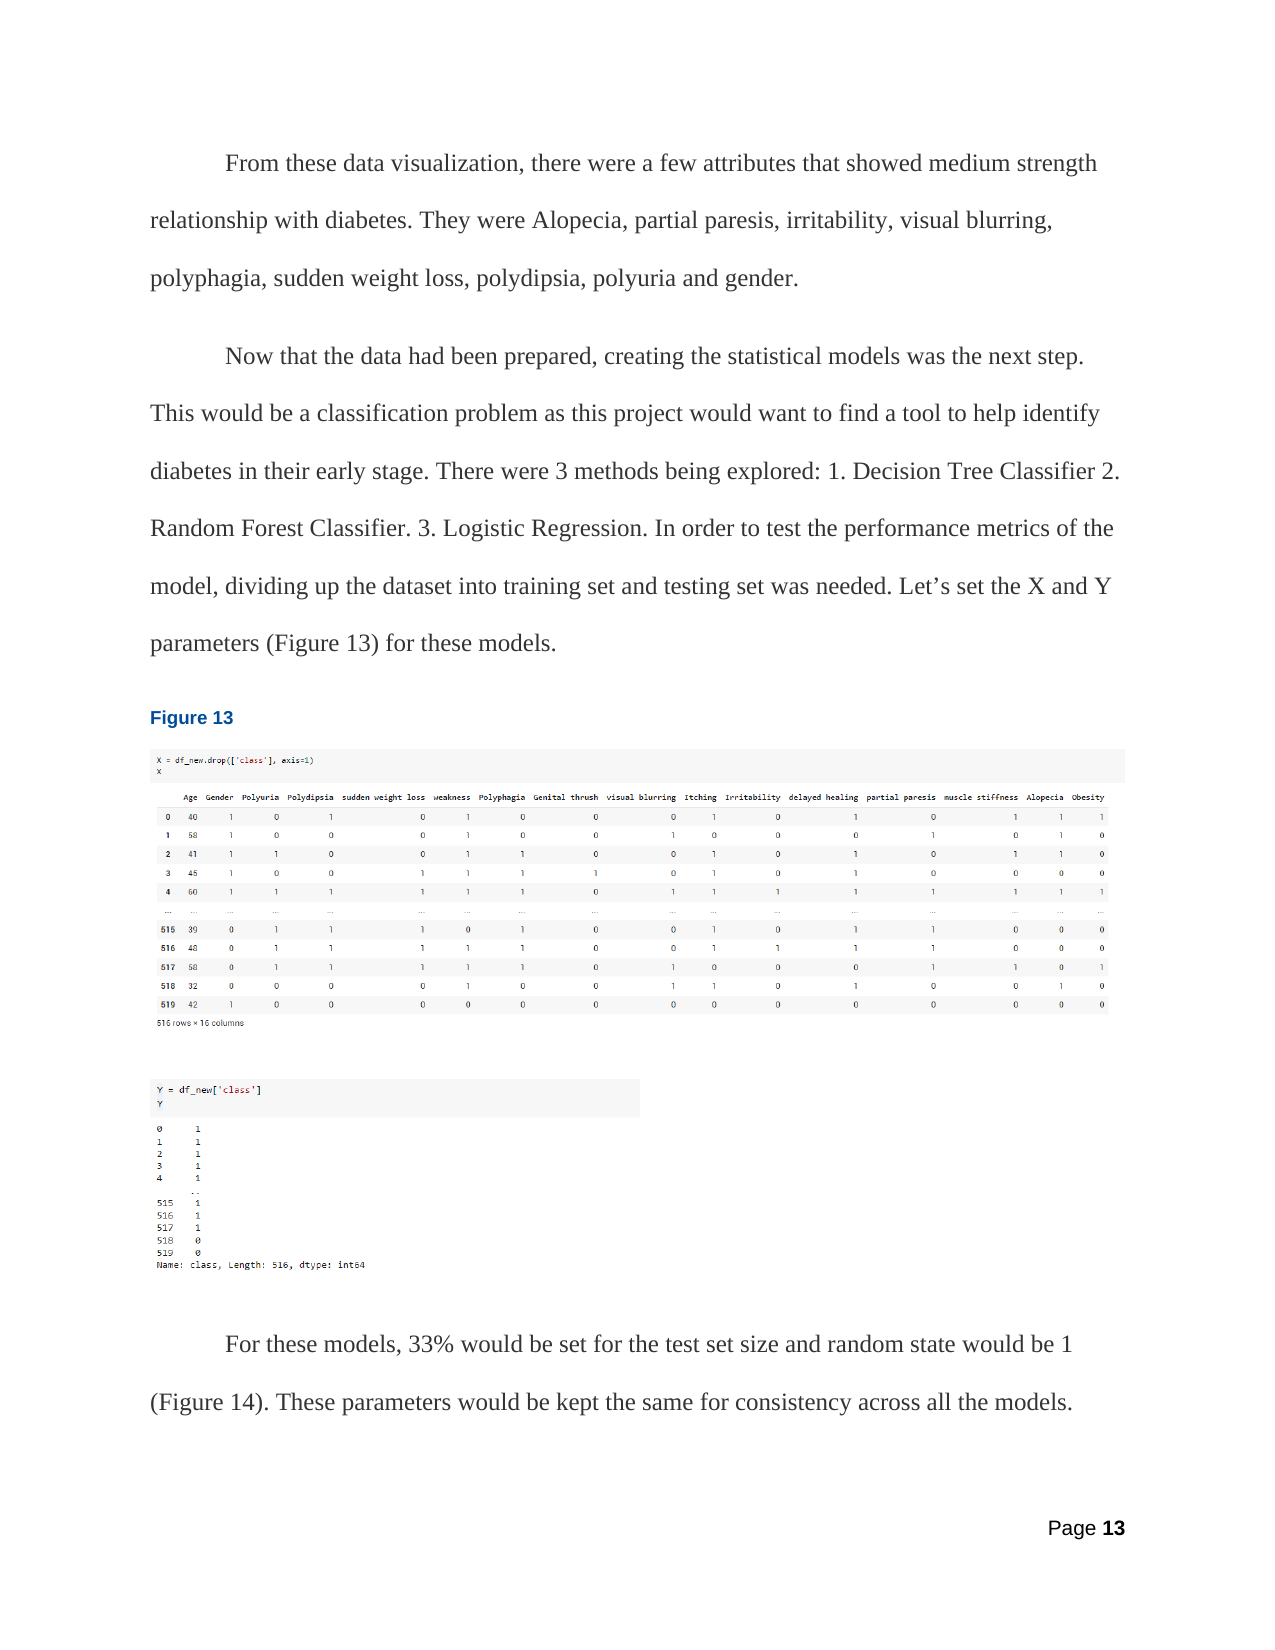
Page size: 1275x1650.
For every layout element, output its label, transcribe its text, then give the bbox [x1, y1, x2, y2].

picture [150, 1079, 640, 1282]
picture [150, 749, 1125, 1032]
text For these models, 33% would be set for the test set size and random state would be 1 (Figure 14). These parameters would be kept the same for consistency across all the models. [150, 1329, 1125, 1415]
text Now that the data had been prepared, creating the statistical models was the next step. This would be a classification problem as this project would want to find a tool to help identify diabetes in their early stage. There were 3 methods being explored: 1. Decision Tree Classifier 2. Random Forest Classifier. 3. Logistic Regression. In order to test the performance metrics of the model, dividing up the dataset into training set and testing set was needed. Let’s set the X and Y parameters (Figure 13) for these models. [150, 341, 1125, 657]
text From these data visualization, there were a few attributes that showed medium strength relationship with diabetes. They were Alopecia, partial paresis, irritability, visual blurring, polyphagia, sudden weight loss, polydipsia, polyuria and gender. [150, 148, 1125, 291]
